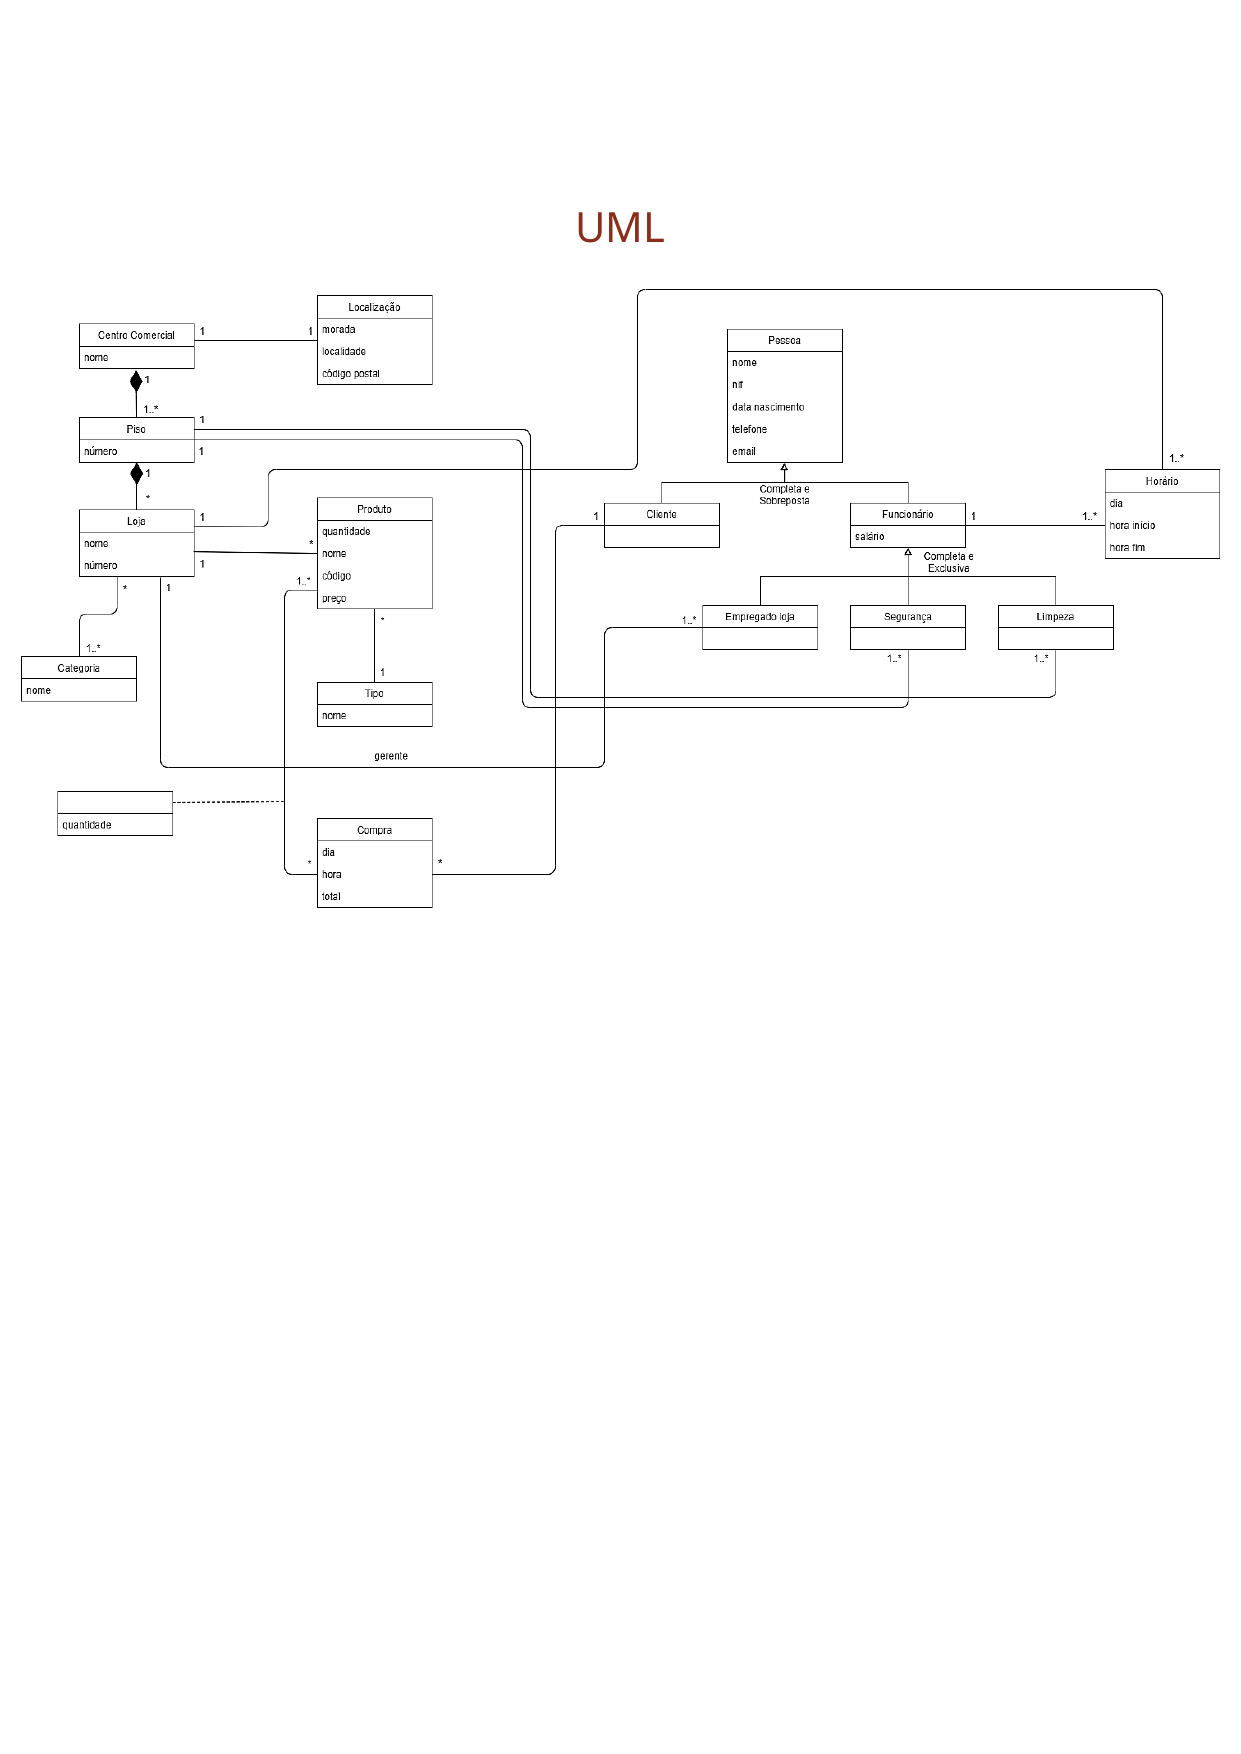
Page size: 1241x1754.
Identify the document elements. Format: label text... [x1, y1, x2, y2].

text UML [177, 198, 1063, 255]
picture [21, 289, 1220, 910]
